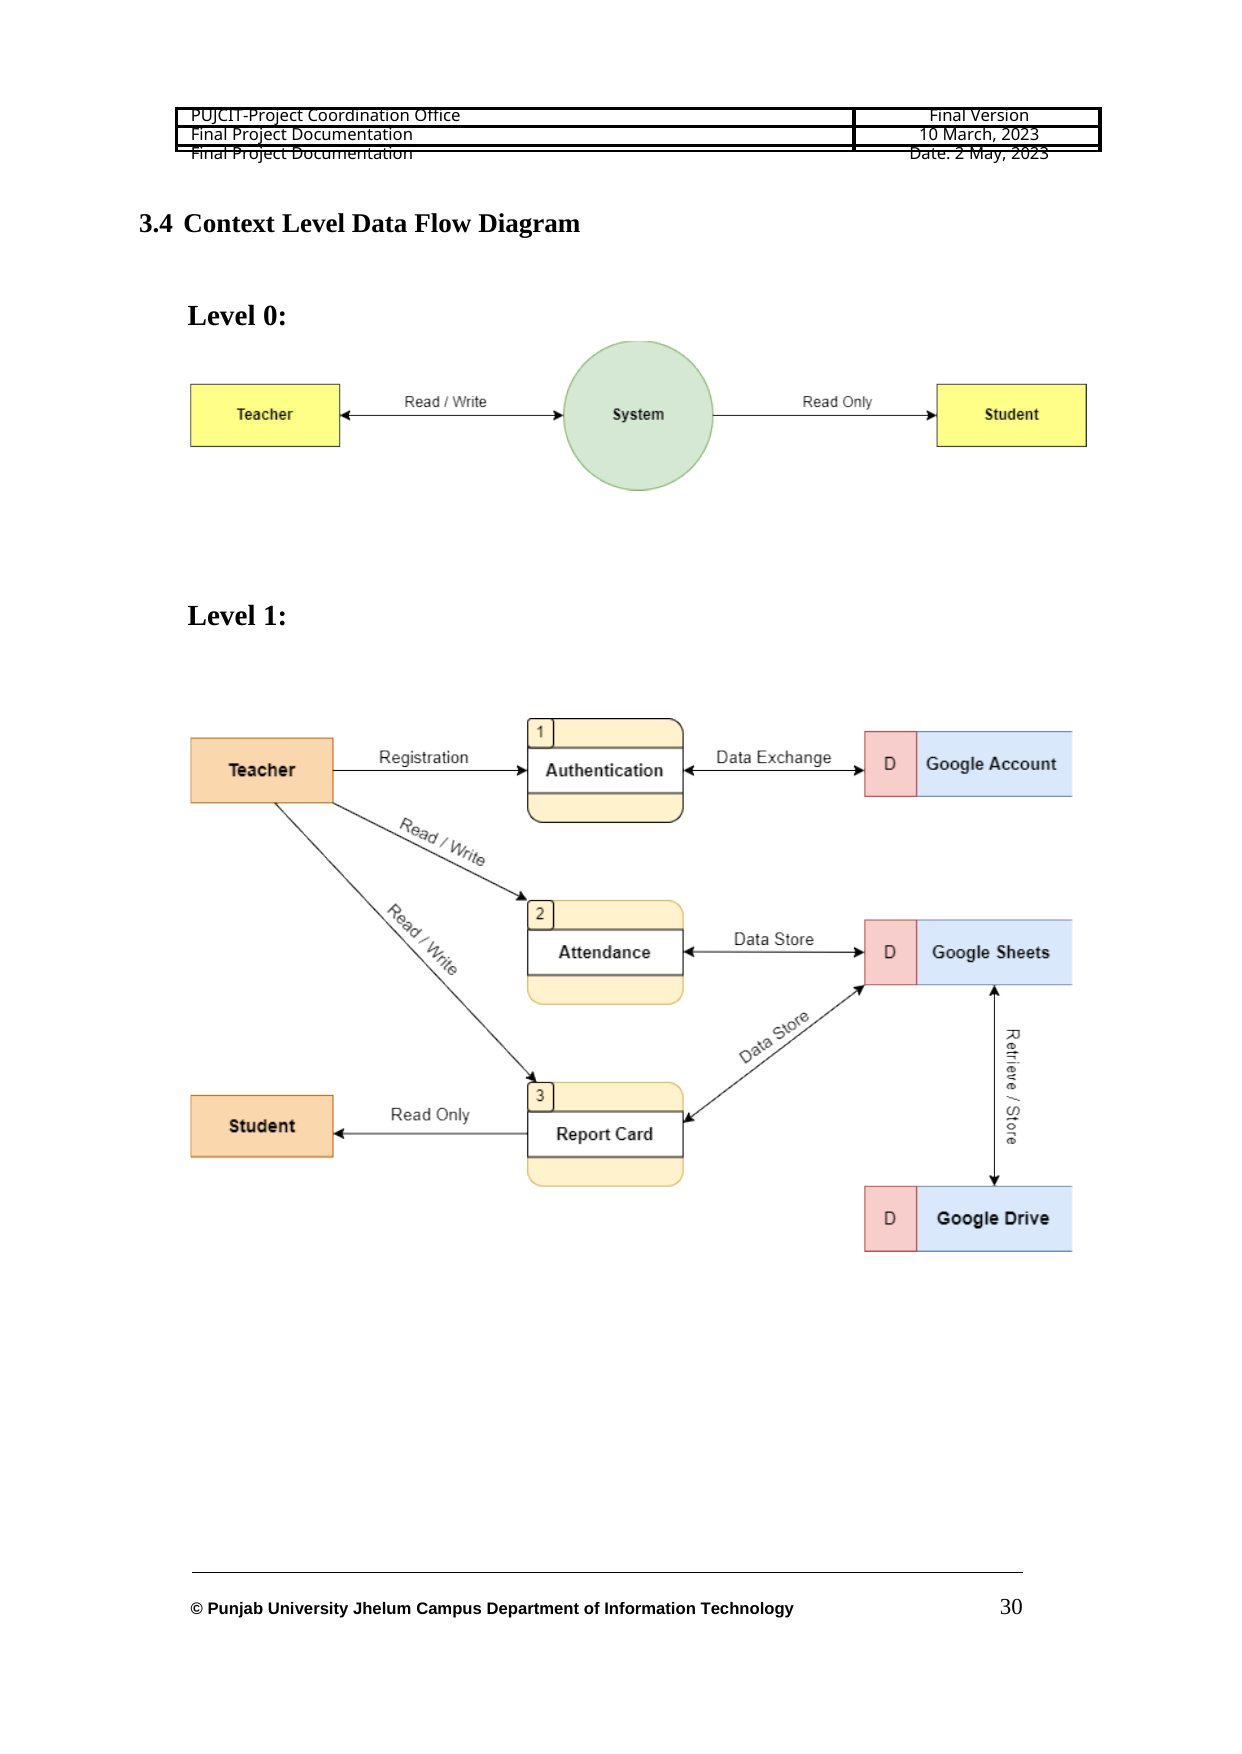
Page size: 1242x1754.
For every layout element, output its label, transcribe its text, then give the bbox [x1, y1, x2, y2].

list Context Level Data Flow Diagram [139, 207, 1173, 238]
text Level 1: [187, 598, 1173, 632]
picture [190, 341, 1087, 491]
text Level 0: [187, 298, 1173, 332]
picture [190, 718, 1073, 1252]
